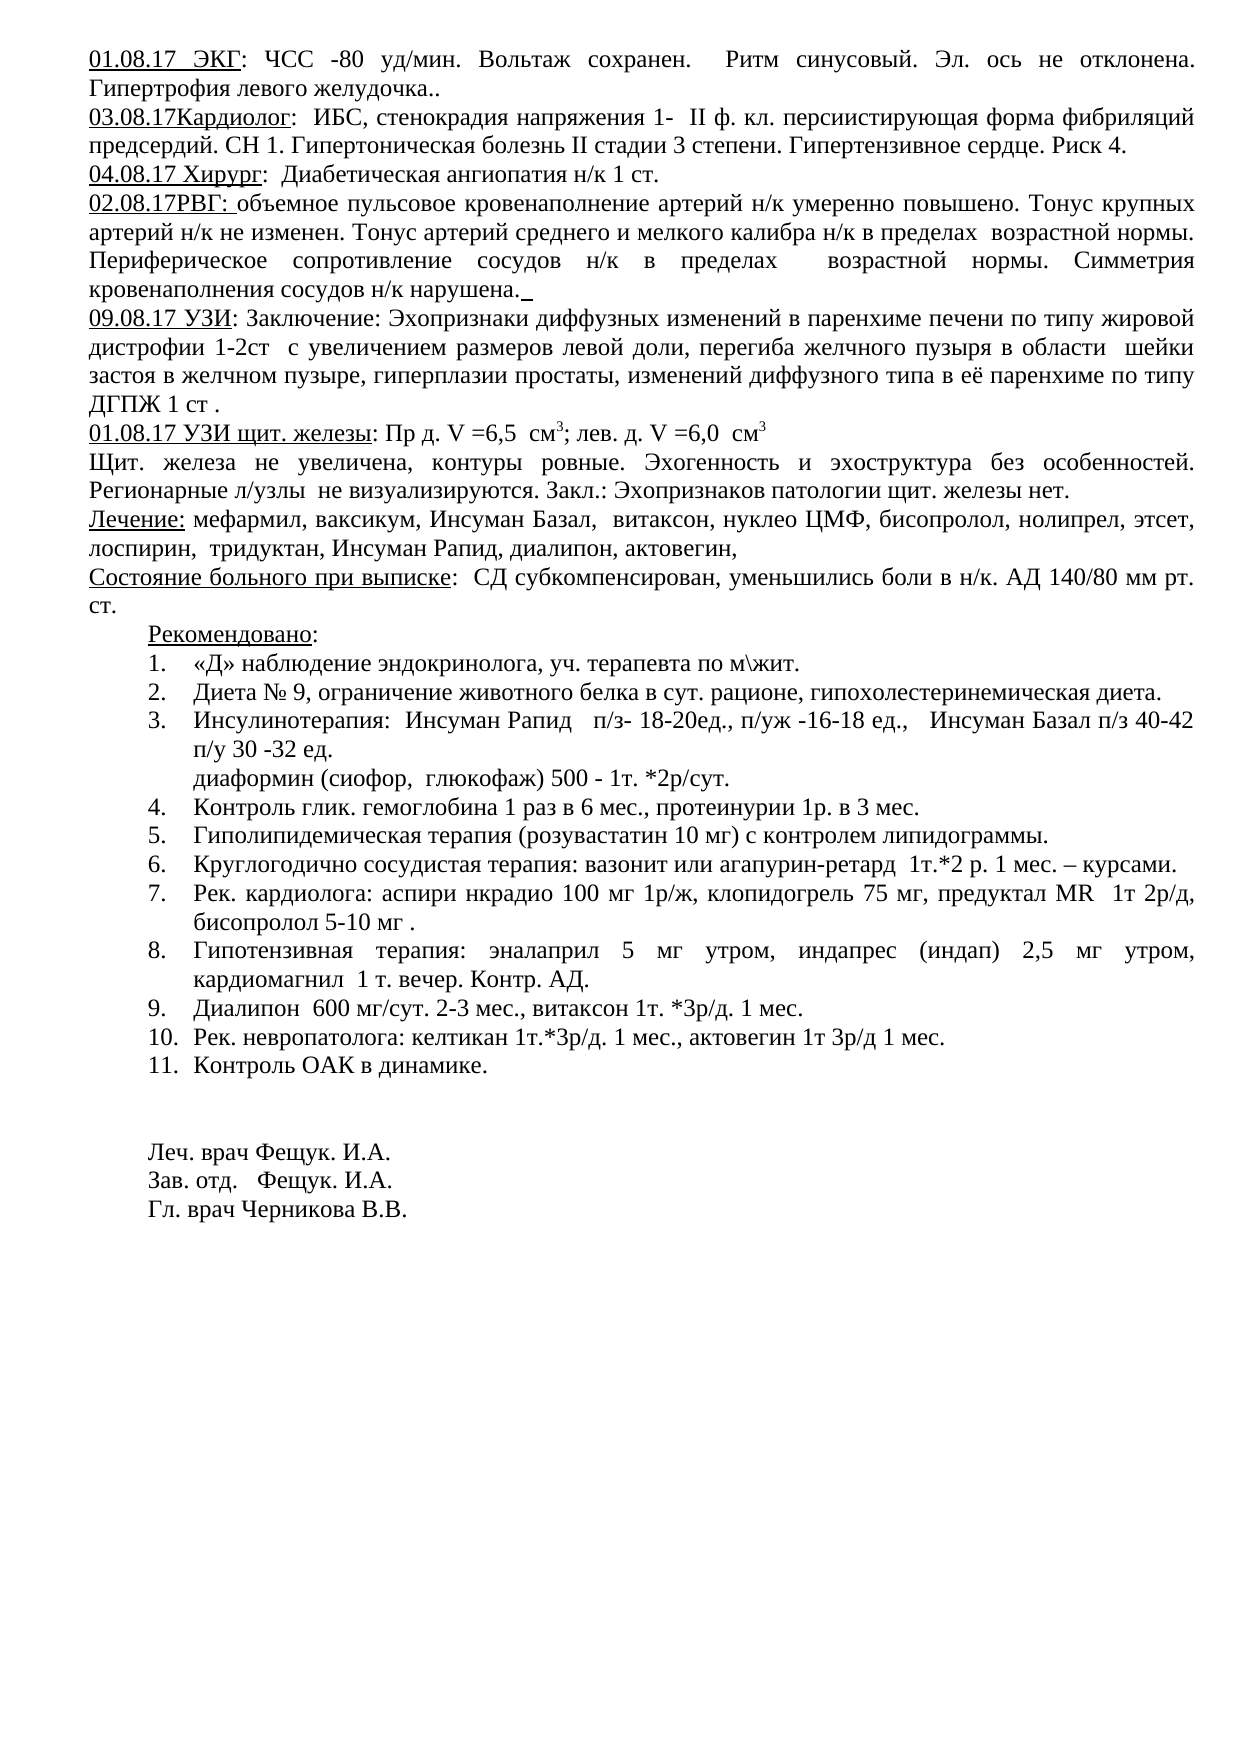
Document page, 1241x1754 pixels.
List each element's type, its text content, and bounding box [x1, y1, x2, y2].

list 600 мг/сут. 2-3 мес., витаксон 1т. *3р/д. 1 мес. [148, 993, 1196, 1022]
list Диета № 9, ограничение животного белка в сут. рационе, гипохолестеринемическая диета. [148, 677, 1196, 706]
text Рекомендовано: [148, 619, 1196, 648]
text Лечение: мефармил, ваксикум, Инсуман Базал, витаксон, нуклео ЦМФ, бисопролол, нолипрел, этсет, лоспирин, тридуктан, Инсуман Рапид, диалипон, актовегин, [89, 504, 1196, 562]
list Рек. кардиолога: аспири нкрадио 100 мг 1р/ж, клопидогрель 75 мг, предуктал MR 1т 2р/д, бисопролол 5-10 мг . [148, 878, 1196, 936]
text 01.08.17 УЗИ щит. железы: Пр д. V =6,5 см3; лев. д. V =6,0 см3 [89, 418, 1196, 447]
list Рек. невропатолога: келтикан 1т.*3р/д. 1 мес., актовегин 1т 3р/д 1 мес. [148, 1022, 1196, 1051]
text 01.08.17 ЭКГ: ЧСС -80 уд/мин. Вольтаж Ритм синусовый. Эл. ось не отклонена. Гипертрофия левого желудочка.. [89, 44, 1196, 102]
list Гипотензивная терапия: эналаприл 5 мг утром, индапрес (индап) 2,5 мг утром, кардиомагнил 1 т. вечер. Контр. АД. [148, 936, 1196, 993]
text Состояние больного при выписке: СД субкомпенсирован, уменьшились боли в н/к. АД 140/80 мм рт. ст. [89, 562, 1196, 619]
text Щит. железа не увеличена, контуры ровные. Эхогенность и эхоструктура без особенностей. Регионарные л/узлы не визуализируются. Закл.: Эхопризнаков патологии щит. железы нет. [89, 447, 1196, 504]
list Круглогодично сосудистая терапия: вазонит или агапурин-ретард 1т.*2 р. 1 мес. – курсами. [148, 849, 1196, 878]
list Инсулинотерапия: Инсуман Рапид п/з- 18-20ед., п/уж -16-18 ед., Инсуман Базал п/з 40-42 п/у 30 -32 ед. [148, 706, 1196, 763]
text Гл. врач Черникова В.В. [148, 1194, 1196, 1223]
text Леч. врач [148, 1137, 1196, 1166]
list Контроль ОАК в динамике. [148, 1051, 1196, 1079]
text 03.08.17Кардиолог: ИБС, стенокрадия напряжения 1- II ф. кл. персиистирующая форма фибриляций предсердий. СН 1. Гипертоническая болезнь II стадии 3 степени. Гипертензивное сердце. Риск 4. [89, 102, 1196, 159]
text 02.08.17РВГ: объемное пульсовое кровенаполнение артерий н/к умеренно повышено. Тонус крупных артерий н/к не изменен. Тонус артерий среднего и мелкого калибра н/к в пределах возрастной нормы. Периферическое сопротивление сосудов н/к в пределах возрастной нормы. Симметрия кровенаполнения сосудов н/к нарушена. [89, 188, 1196, 303]
list «Д» наблюдение эндокринолога, уч. терапевта по м\жит. [148, 648, 1196, 677]
text диаформин (сиофор, глюкофаж) 500 - 1т. *2р/сут. [193, 763, 1196, 792]
list Гиполипидемическая терапия (розувастатин 10 мг) с контролем липидограммы. [148, 821, 1196, 849]
text 09.08.17 УЗИ: Заключение: Эхопризнаки диффузных изменений в паренхиме печени по типу жировой дистрофии 1-2ст с увеличением размеров левой доли, перегиба желчного пузыря в области шейки застоя в желчном пузыре, гиперплазии простаты, изменений диффузного типа в её паренхиме по типу ДГПЖ 1 ст . [89, 303, 1196, 418]
text 04.08.17 Хирург: Диабетическая ангиопатия н/к 1 ст. [89, 159, 1196, 188]
list Контроль глик. гемоглобина 1 раз в 6 мес., протеинурии 1р. в 3 мес. [148, 792, 1196, 821]
